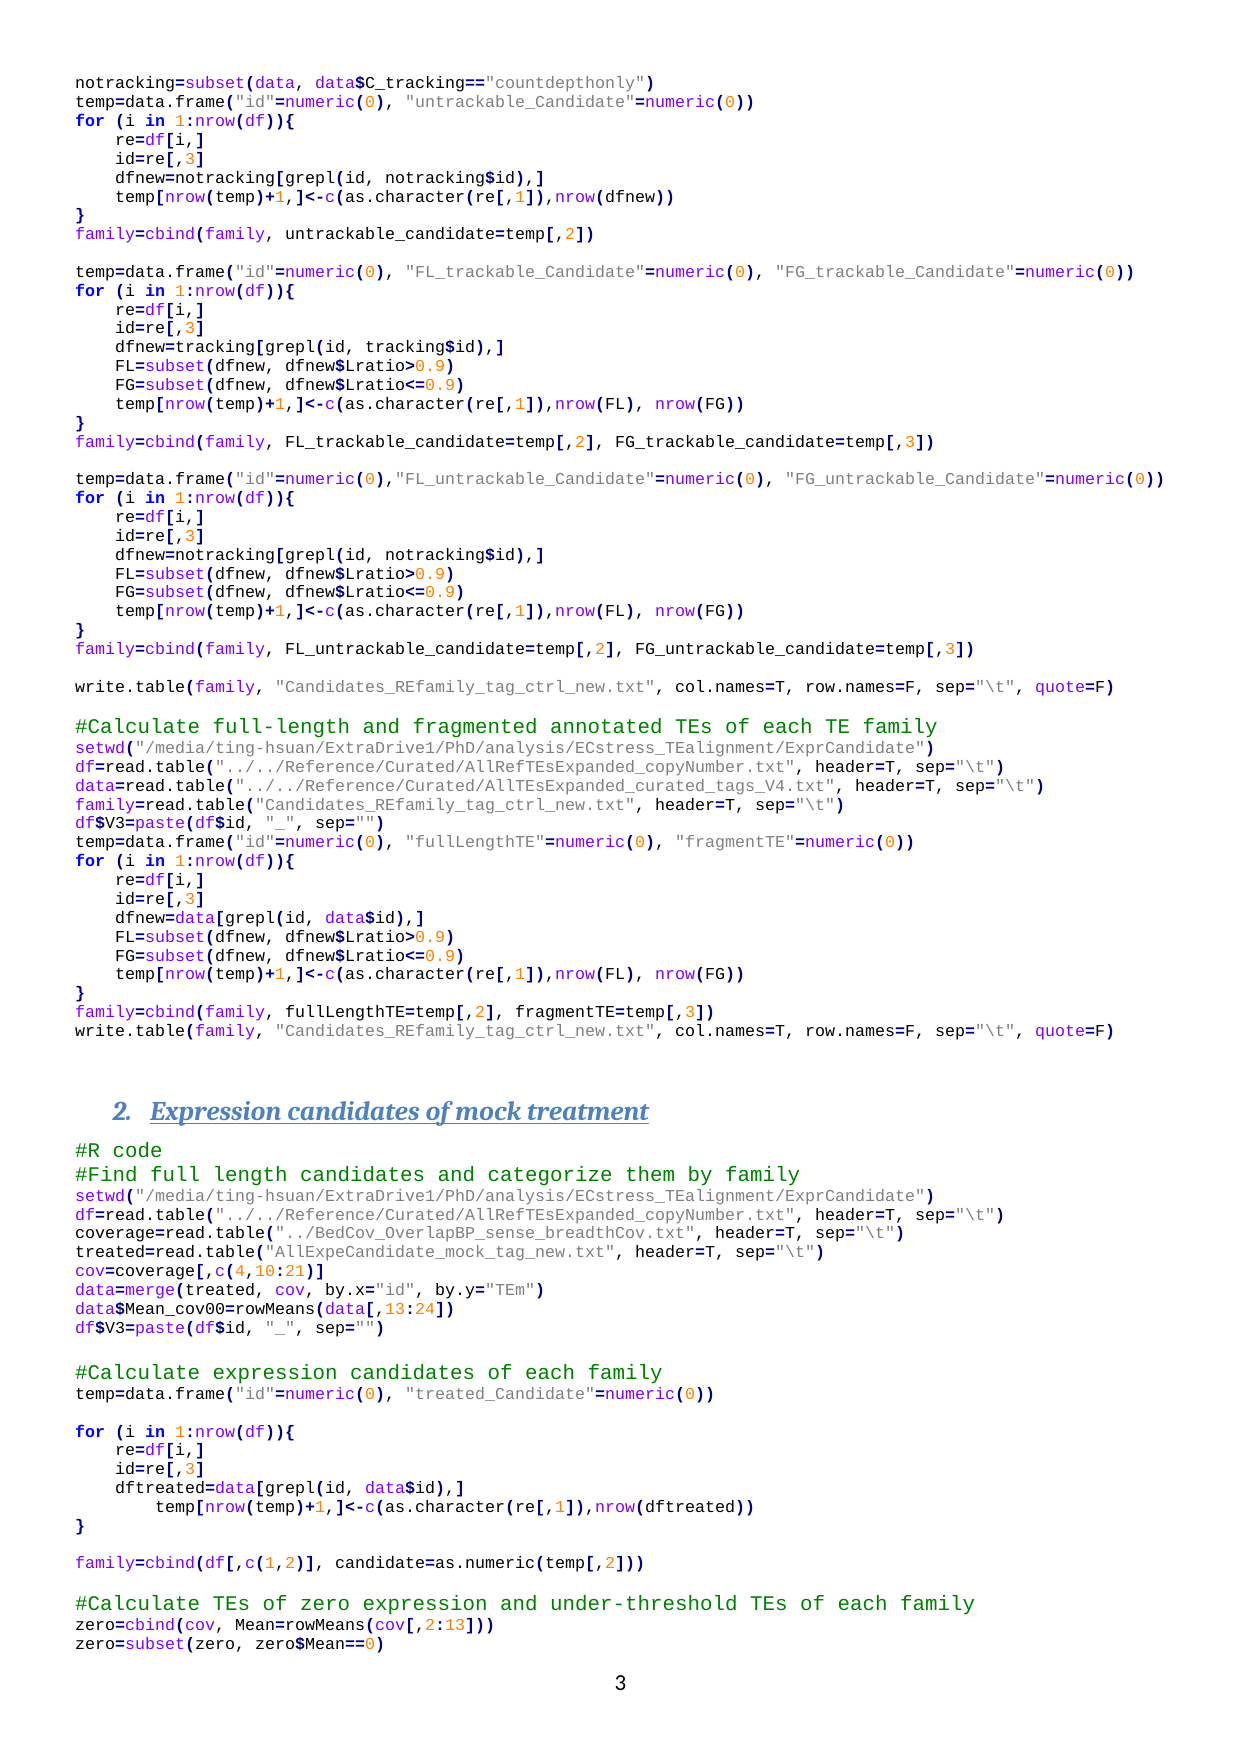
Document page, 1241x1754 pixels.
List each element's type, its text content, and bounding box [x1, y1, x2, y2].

text temp=data.frame("id"=numeric(0), "treated_Candidate"=numeric(0)) [75, 1385, 1165, 1404]
text FG=subset(dfnew, dfnew$Lratio<=0.9) [75, 947, 1165, 966]
text dfnew=tracking[grepl(id, tracking$id),] [75, 339, 1165, 358]
text temp[nrow(temp)+1,]<-c(as.character(re[,1]),nrow(FL), nrow(FG)) [75, 966, 1165, 985]
text id=re[,3] [75, 1461, 1165, 1480]
text } [75, 414, 1165, 433]
text treated=read.table("AllExpeCandidate_mock_tag_new.txt", header=T, sep="\t") [75, 1244, 1165, 1263]
text #R code [75, 1140, 1165, 1164]
text family=cbind(df[,c(1,2)], candidate=as.numeric(temp[,2])) [75, 1555, 1165, 1574]
text cov=coverage[,c(4,10:21)] [75, 1263, 1165, 1282]
text for (i in 1:nrow(df)){ [75, 853, 1165, 872]
text df=read.table("../../Reference/Curated/AllRefTEsExpanded_copyNumber.txt", header=T, sep="\t") [75, 758, 1165, 777]
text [75, 188, 1165, 207]
text #Find full length candidates and categorize them by family [75, 1164, 1165, 1187]
text for (i in 1:nrow(df)){ [75, 282, 1165, 301]
text notracking=subset(data, data$C_tracking=="countdepthonly") [75, 75, 1165, 94]
text family=cbind(family, untrackable_candidate=temp[,2]) [75, 226, 1165, 245]
text family=cbind(family, fullLengthTE=temp[,2], fragmentTE=temp[,3]) [75, 1004, 1165, 1022]
text dftreated=data[grepl(id, data$id),] [75, 1480, 1165, 1498]
text id=re[,3] [75, 320, 1165, 339]
text df$V3=paste(df$id, "_", sep="") [75, 1319, 1165, 1338]
text family=cbind(family, FL_untrackable_candidate=temp[,2], FG_untrackable_candidate=temp[,3]) [75, 641, 1165, 659]
text re=df[i,] [75, 132, 1165, 150]
text re=df[i,] [75, 509, 1165, 527]
text df=read.table("../../Reference/Curated/AllRefTEsExpanded_copyNumber.txt", header=T, sep="\t") [75, 1206, 1165, 1225]
text data=read.table("../../Reference/Curated/AllTEsExpanded_curated_tags_V4.txt", header=T, sep="\t") [75, 777, 1165, 796]
text temp=data.frame("id"=numeric(0),"FL_untrackable_Candidate"=numeric(0), "FG_untrackable_Candidate"=numeric(0)) [75, 471, 1165, 490]
subtitle Expression candidates of mock treatment [112, 1096, 1165, 1127]
text data=merge(treated, cov, by.x="id", by.y="TEm") [75, 1282, 1165, 1300]
text zero=cbind(cov, Mean=rowMeans(cov[,2:13])) [75, 1616, 1165, 1635]
text re=df[i,] [75, 1442, 1165, 1461]
text temp=data.frame("id"=numeric(0), "untrackable_Candidate"=numeric(0)) [75, 94, 1165, 113]
text id=re[,3] [75, 150, 1165, 169]
text family=cbind(family, FL_trackable_candidate=temp[,2], FG_trackable_candidate=temp[,3]) [75, 433, 1165, 452]
text re=df[i,] [75, 872, 1165, 891]
text } [75, 622, 1165, 641]
text FL=subset(dfnew, dfnew$Lratio>0.9) [75, 358, 1165, 377]
text setwd("/media/ting-hsuan/ExtraDrive1/PhD/analysis/ECstress_TEalignment/ExprCandidate") [75, 740, 1165, 758]
text re=df[i,] [75, 301, 1165, 320]
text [75, 1498, 1165, 1517]
text id=re[,3] [75, 891, 1165, 909]
text temp[nrow(temp)+1,]<-c(as.character(re[,1]),nrow(FL), nrow(FG)) [75, 396, 1165, 414]
text for (i in 1:nrow(df)){ [75, 113, 1165, 132]
text dfnew=notracking[grepl(id, notracking$id),] [75, 169, 1165, 188]
text for (i in 1:nrow(df)){ [75, 1423, 1165, 1442]
text temp=data.frame("id"=numeric(0), "fullLengthTE"=numeric(0), "fragmentTE"=numeric(0)) [75, 834, 1165, 853]
text dfnew=data[grepl(id, data$id),] [75, 909, 1165, 928]
text } [75, 985, 1165, 1004]
text temp[nrow(temp)+1,]<-c(as.character(re[,1]),nrow(FL), nrow(FG)) [75, 603, 1165, 622]
text FG=subset(dfnew, dfnew$Lratio<=0.9) [75, 584, 1165, 603]
text #Calculate TEs of zero expression and under-threshold TEs of each family [75, 1593, 1165, 1616]
text write.table(family, "Candidates_REfamily_tag_ctrl_new.txt", col.names=T, row.names=F, sep="\t", quote=F) [75, 1022, 1165, 1041]
text FL=subset(dfnew, dfnew$Lratio>0.9) [75, 565, 1165, 584]
text temp=data.frame("id"=numeric(0), "FL_trackable_Candidate"=numeric(0), "FG_trackable_Candidate"=numeric(0)) [75, 263, 1165, 282]
text id=re[,3] [75, 527, 1165, 546]
text setwd("/media/ting-hsuan/ExtraDrive1/PhD/analysis/ECstress_TEalignment/ExprCandidate") [75, 1187, 1165, 1206]
text write.table(family, "Candidates_REfamily_tag_ctrl_new.txt", col.names=T, row.names=F, sep="\t", quote=F) [75, 678, 1165, 697]
text } [75, 207, 1165, 226]
text df$V3=paste(df$id, "_", sep="") [75, 815, 1165, 834]
text FG=subset(dfnew, dfnew$Lratio<=0.9) [75, 377, 1165, 396]
text } [75, 1517, 1165, 1536]
text #Calculate expression candidates of each family [75, 1362, 1165, 1385]
text #Calculate full-length and fragmented annotated TEs of each TE family [75, 716, 1165, 740]
text data$Mean_cov00=rowMeans(data[,13:24]) [75, 1300, 1165, 1319]
text for (i in 1:nrow(df)){ [75, 490, 1165, 509]
text dfnew=notracking[grepl(id, notracking$id),] [75, 546, 1165, 565]
text zero=subset(zero, zero$Mean==0) [75, 1635, 1165, 1654]
text coverage=read.table("../BedCov_OverlapBP_sense_breadthCov.txt", header=T, sep="\t") [75, 1225, 1165, 1244]
text family=read.table("Candidates_REfamily_tag_ctrl_new.txt", header=T, sep="\t") [75, 796, 1165, 815]
text FL=subset(dfnew, dfnew$Lratio>0.9) [75, 928, 1165, 947]
